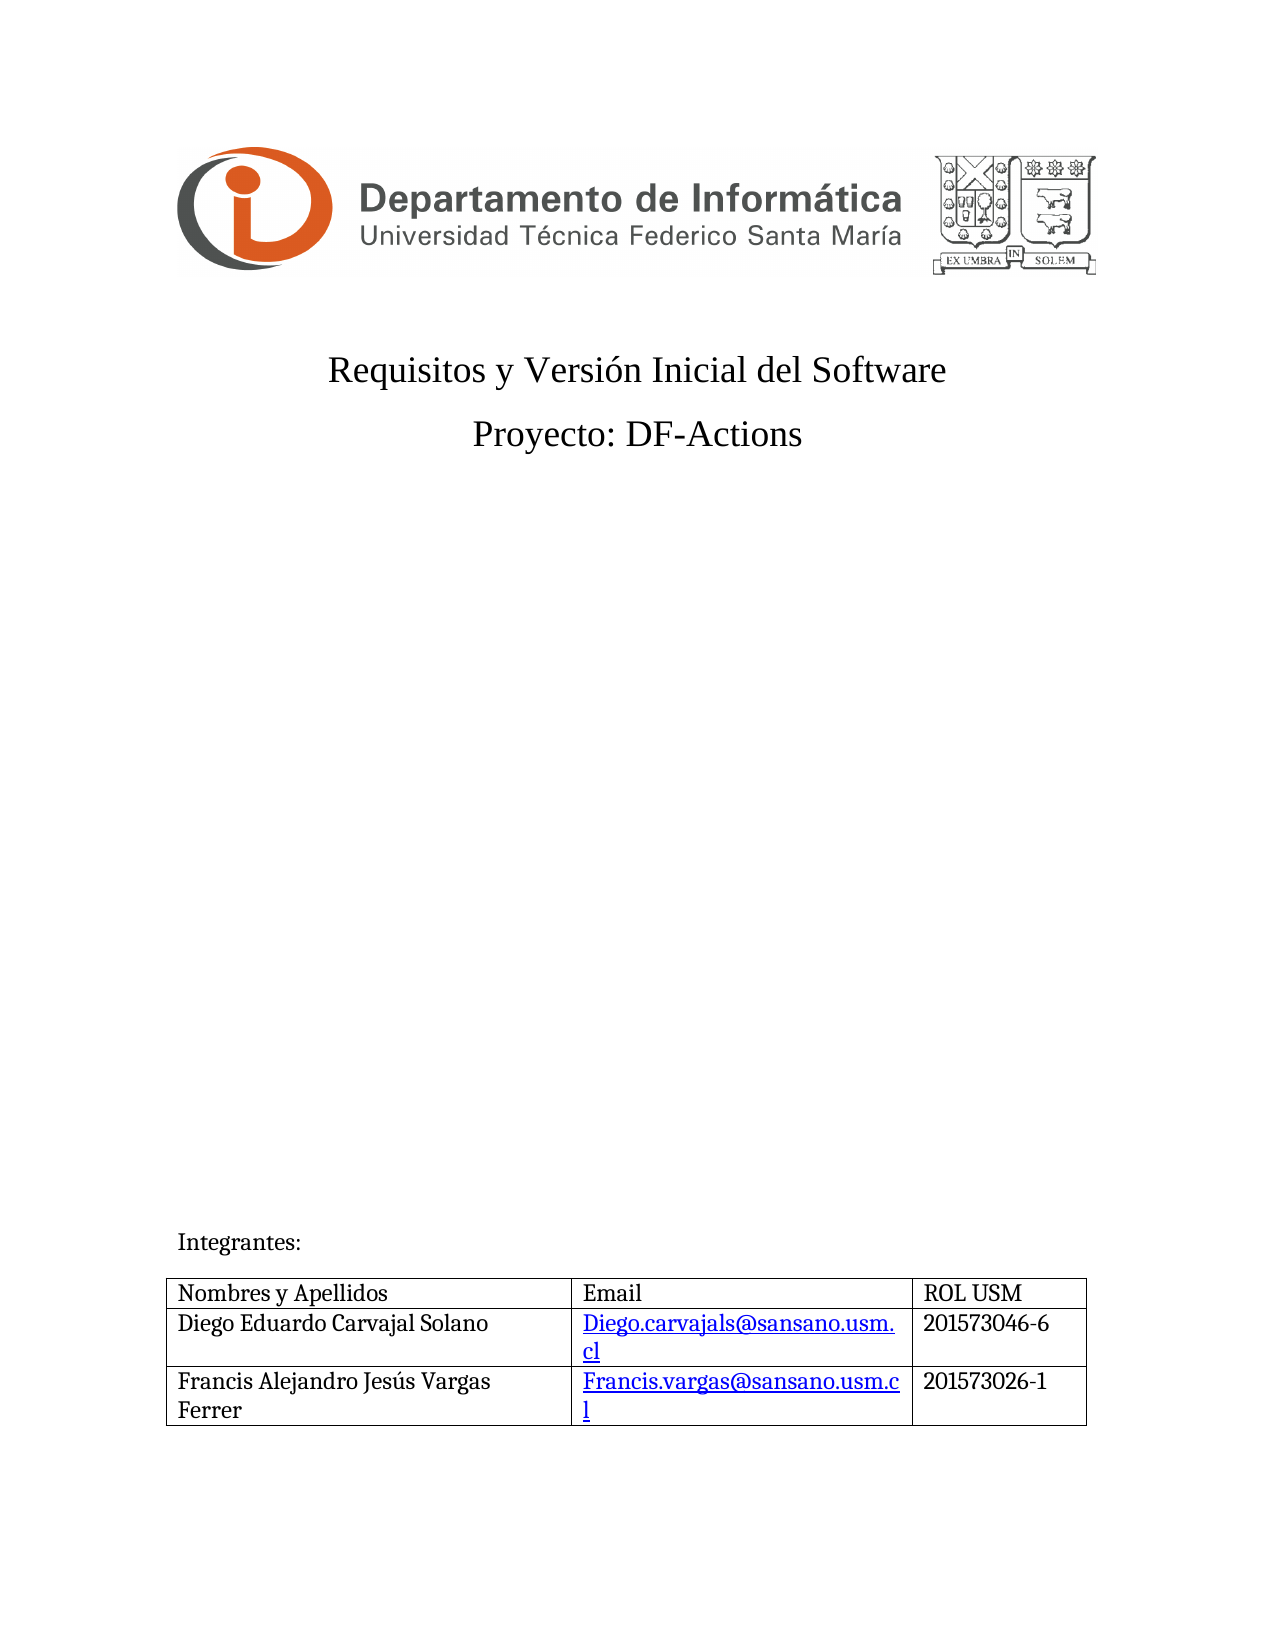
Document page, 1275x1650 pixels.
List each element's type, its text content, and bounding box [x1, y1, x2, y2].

table_cell Francis.vargas@sansano.usm.cl [572, 1367, 912, 1424]
picture [177, 147, 1098, 277]
text Integrantes: [177, 1228, 1098, 1257]
table_header Nombres y Apellidos [167, 1279, 571, 1307]
table_cell Francis Alejandro Jesús Vargas Ferrer [167, 1367, 571, 1424]
table_header ROL USM [913, 1279, 1086, 1307]
table_cell Diego.carvajals@sansano.usm.cl [572, 1309, 912, 1366]
table_header Email [572, 1279, 912, 1307]
table_cell Diego Eduardo Carvajal Solano [167, 1309, 571, 1366]
table_cell 201573026-1 [913, 1367, 1086, 1424]
text Requisitos y Versión Inicial del Software [177, 347, 1098, 390]
text Proyecto: DF-Actions [177, 411, 1098, 454]
table_cell 201573046-6 [913, 1309, 1086, 1366]
